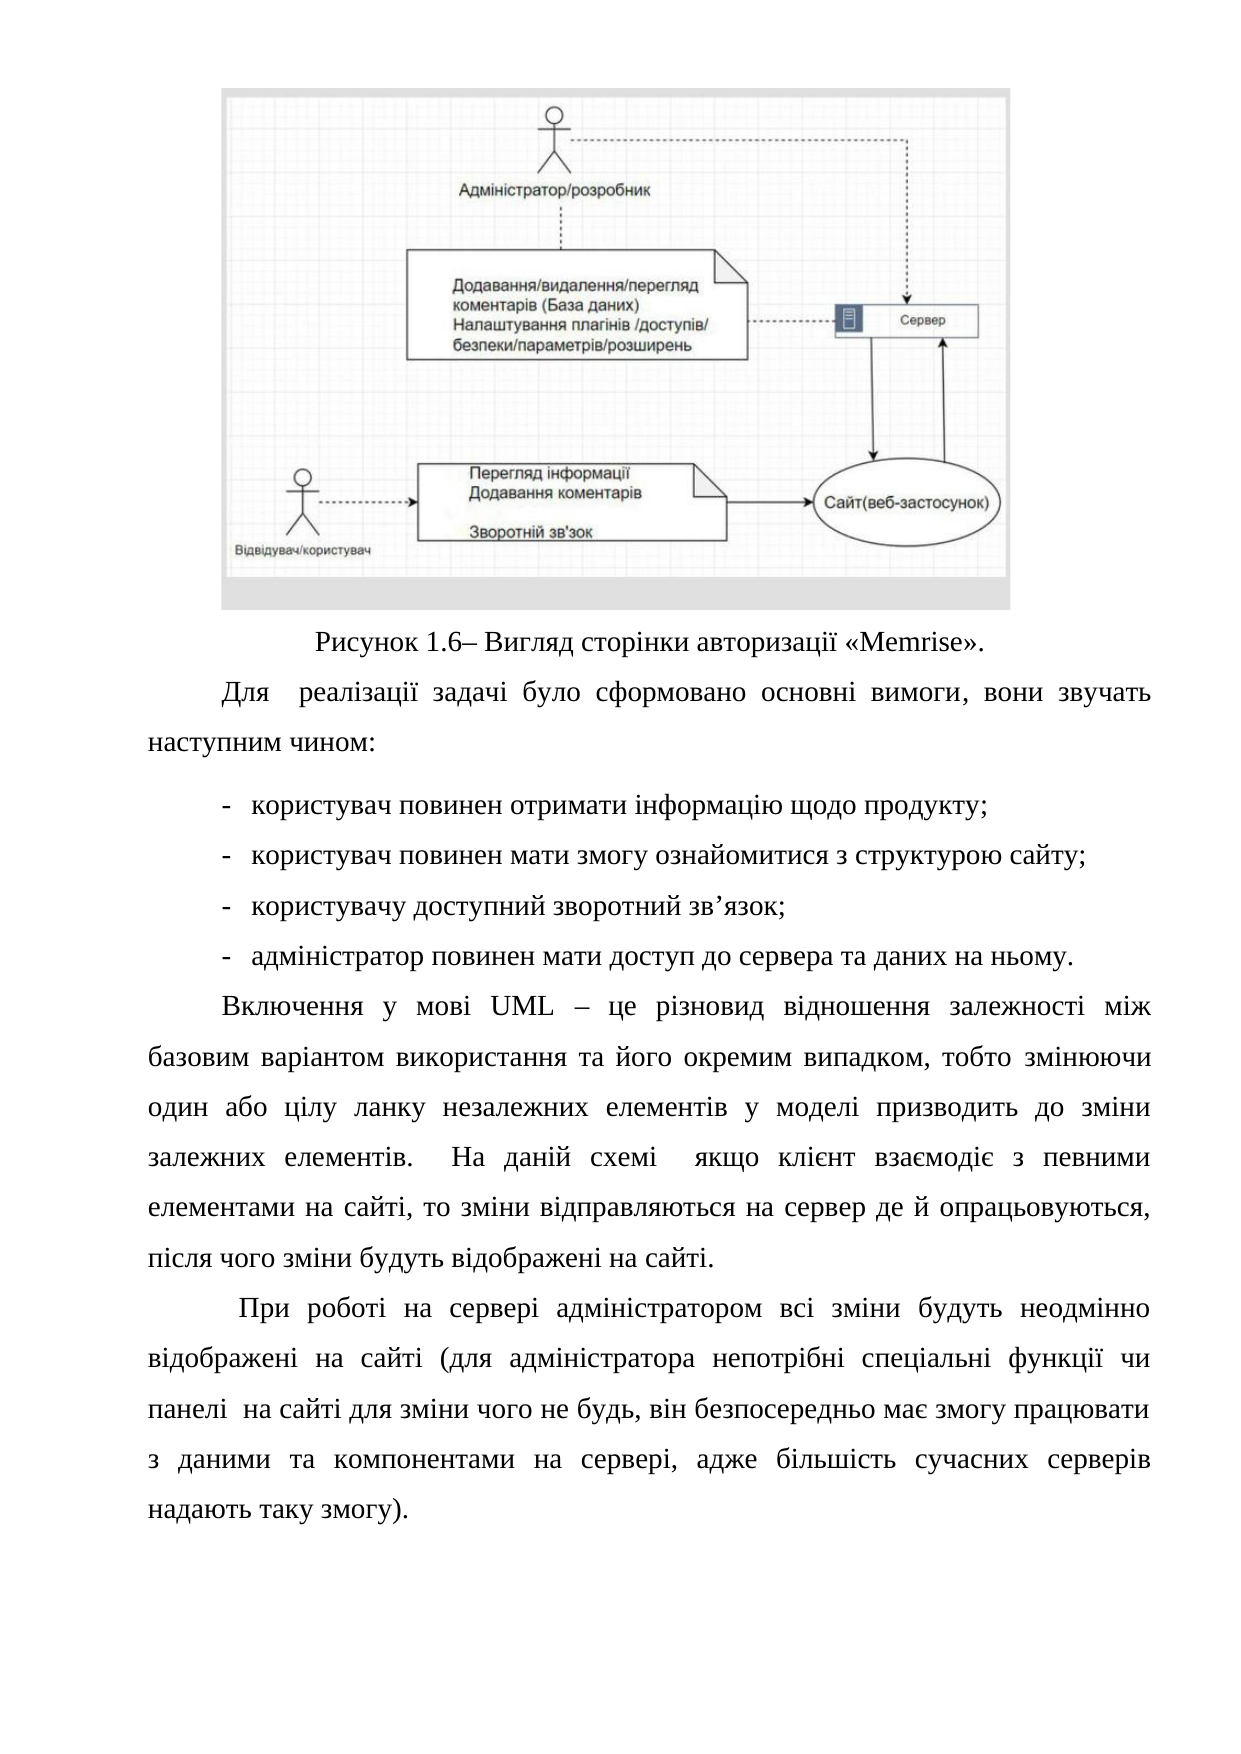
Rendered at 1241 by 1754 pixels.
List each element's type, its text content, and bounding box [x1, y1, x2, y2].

text користувач повинен мати змогу ознайомитися з структурою сайту; [148, 837, 1152, 871]
text користувач повинен отримати інформацію щодо продукту; [148, 787, 1152, 821]
list Включення у мові UML – це різновид відношення залежності між базовим варіантом використання та його окремим випадком, тобто змінюючи один або цілу ланку незалежних елементів у моделі призводить до зміни залежних елементів. На даній схемі якщо клієнт взаємодіє з певними елементами на сайті, то зміни відправляються на сервер де й опрацьовуються, після чого зміни будуть відображені на сайті. [148, 988, 1152, 1273]
picture [221, 88, 1011, 610]
text адміністратор повинен мати доступ до сервера та даних на ньому. [148, 938, 1152, 972]
text Для реалізації задачі було сформовано основні вимоги, вони звучать наступним чином: [148, 674, 1152, 758]
text Рисунок 1.6– Вигляд сторінки авторизації «Memrise». [148, 624, 1152, 657]
list При роботі на сервері адміністратором всі зміни будуть неодмінно відображені на сайті (для адміністратора непотрібні спеціальні функції чи панелі на сайті для зміни чого не будь, він безпосередньо має змогу працювати з даними та компонентами на сервері, адже більшість сучасних серверів надають таку змогу). [148, 1290, 1152, 1525]
text користувачу доступний зворотний зв’язок; [148, 888, 1152, 921]
